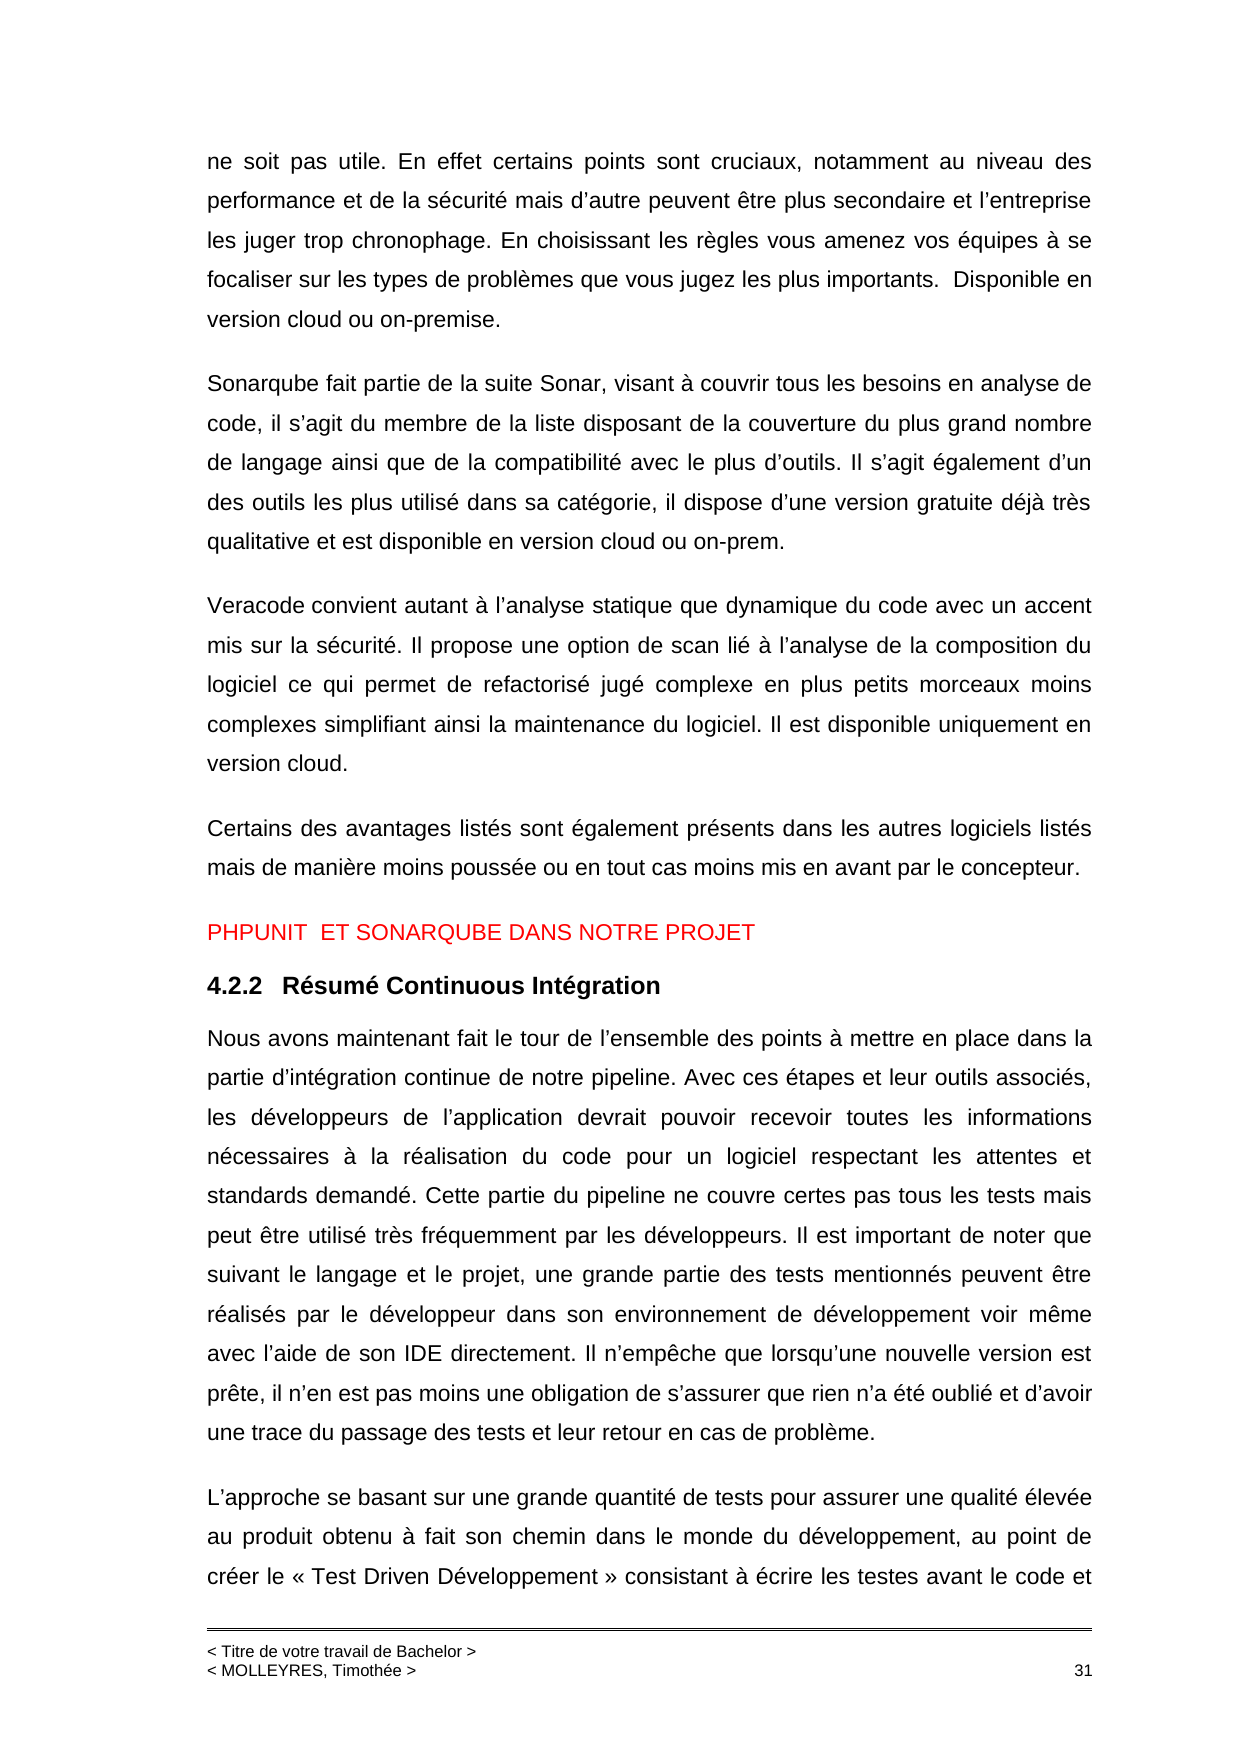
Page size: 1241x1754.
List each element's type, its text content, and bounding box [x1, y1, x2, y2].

text Sonarqube fait partie de la suite Sonar, visant à couvrir tous les besoins en analyse de code, il s’agit du membre de la liste disposant de la couverture du plus grand nombre de langage ainsi que de la compatibilité avec le plus d’outils. Il s’agit également d’un des outils les plus utilisé dans sa catégorie, il dispose d’une version gratuite déjà très qualitative et est disponible en version cloud ou on-prem. [207, 370, 1092, 554]
text Nous avons maintenant fait le tour de l’ensemble des points à mettre en place dans la partie d’intégration continue de notre pipeline. Avec ces étapes et leur outils associés, les développeurs de l’application devrait pouvoir recevoir toutes les informations nécessaires à la réalisation du code pour un logiciel respectant les attentes et standards demandé. Cette partie du pipeline ne couvre certes pas tous les tests mais peut être utilisé très fréquemment par les développeurs. Il est important de noter que suivant le langage et le projet, une grande partie des tests mentionnés peuvent être réalisés par le développeur dans son environnement de développement voir même avec l’aide de son IDE directement. Il n’empêche que lorsqu’une nouvelle version est prête, il n’en est pas moins une obligation de s’assurer que rien n’a été oublié et d’avoir une trace du passage des tests et leur retour en cas de problème. [207, 1024, 1092, 1446]
subtitle Résumé Continuous Intégration [207, 971, 1092, 999]
text Certains des avantages listés sont également présents dans les autres logiciels listés mais de manière moins poussée ou en tout cas moins mis en avant par le concepteur. [207, 815, 1092, 881]
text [207, 1484, 1092, 1589]
text Veracode convient autant à l’analyse statique que dynamique du code avec un accent mis sur la sécurité. Il propose une option de scan lié à l’analyse de la composition du logiciel ce qui permet de refactorisé jugé complexe en plus petits morceaux moins complexes simplifiant ainsi la maintenance du logiciel. Il est disponible uniquement en version cloud. [207, 592, 1092, 777]
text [207, 148, 1092, 332]
text PHPUNIT ET SONARQUBE DANS NOTRE PROJET [207, 919, 1092, 945]
